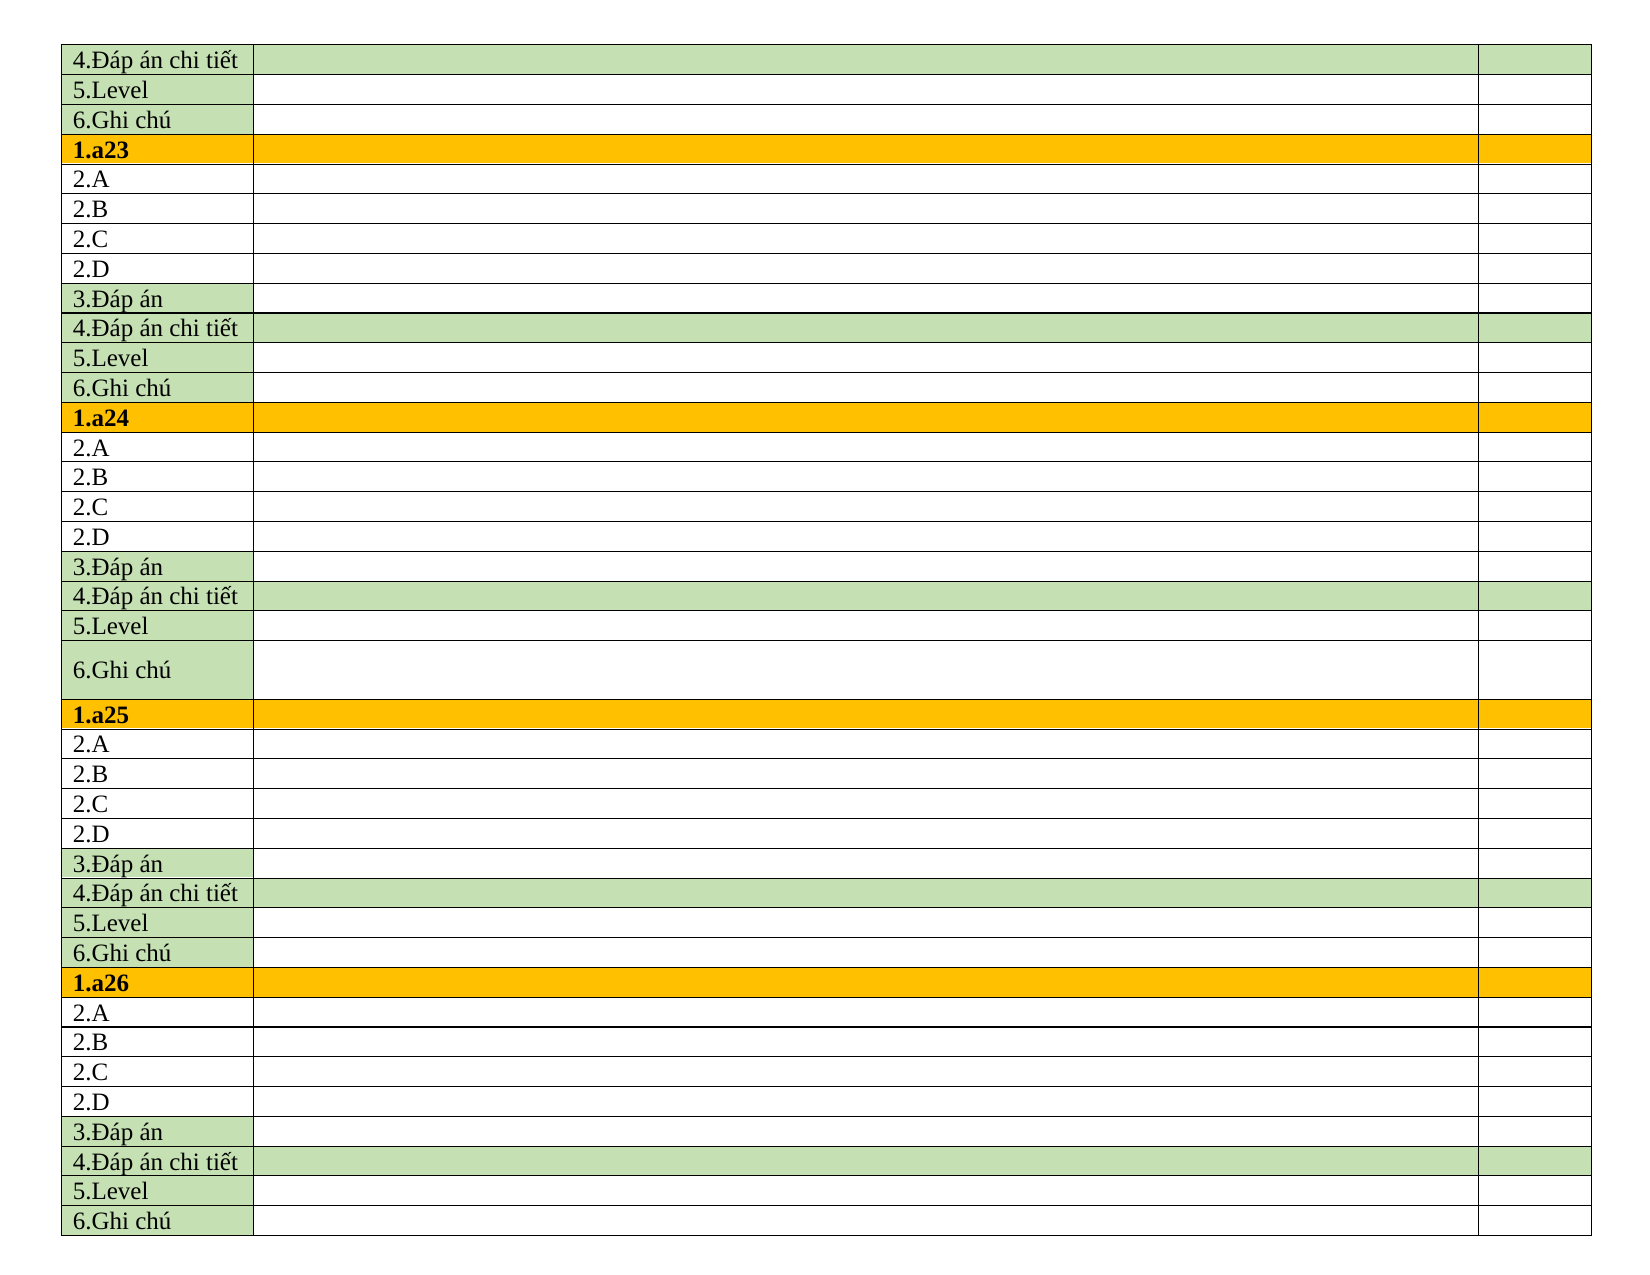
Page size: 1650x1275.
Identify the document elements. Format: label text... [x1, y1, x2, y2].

table_cell [254, 582, 1478, 610]
table_cell [1479, 224, 1591, 253]
table_cell [254, 908, 1478, 937]
table_cell [254, 641, 1478, 699]
table_cell [254, 75, 1478, 104]
table_cell [254, 849, 1478, 877]
table_cell 2.D [62, 522, 253, 551]
table_cell [254, 730, 1478, 758]
table_cell [1479, 1087, 1591, 1116]
table_cell 3.Đáp án [62, 552, 253, 581]
table_cell [1479, 611, 1591, 640]
table_cell [254, 552, 1478, 581]
table_cell [1479, 284, 1591, 312]
table_cell [254, 433, 1478, 461]
table_cell 6.Ghi chú [62, 1206, 253, 1235]
table_cell 4.Đáp án chi tiết [62, 1147, 253, 1175]
table_cell [1479, 879, 1591, 907]
table_cell [1479, 641, 1591, 699]
table_cell [1479, 45, 1591, 74]
table_cell [1479, 373, 1591, 402]
table_cell [1479, 1117, 1591, 1146]
table_cell [1479, 1028, 1591, 1056]
table_cell [254, 522, 1478, 551]
table_cell [254, 879, 1478, 907]
table_cell [1479, 254, 1591, 283]
table_cell [254, 1176, 1478, 1205]
table_cell 5.Level [62, 75, 253, 104]
table_cell [1479, 789, 1591, 818]
table_cell [254, 165, 1478, 193]
table_cell [1479, 552, 1591, 581]
table_cell [1479, 819, 1591, 848]
table_cell [1479, 492, 1591, 521]
table_cell [254, 343, 1478, 372]
table_cell [254, 819, 1478, 848]
table_cell 6.Ghi chú [62, 938, 253, 967]
table_cell [254, 1087, 1478, 1116]
table_cell 6.Ghi chú [62, 105, 253, 134]
table_cell 2.C [62, 224, 253, 253]
table_cell [254, 1117, 1478, 1146]
table_cell 3.Đáp án [62, 284, 253, 312]
table_cell [1479, 165, 1591, 193]
table_cell 2.B [62, 462, 253, 491]
table_cell 1.a25 [62, 700, 253, 728]
table_cell [254, 968, 1478, 997]
table_cell 2.A [62, 433, 253, 461]
table_cell [254, 105, 1478, 134]
table_cell [254, 789, 1478, 818]
table_cell 1.a26 [62, 968, 253, 997]
table_cell [1479, 998, 1591, 1026]
table_cell 2.C [62, 492, 253, 521]
table_cell [254, 462, 1478, 491]
table_cell 4.Đáp án chi tiết [62, 582, 253, 610]
table_cell [1479, 938, 1591, 967]
table_cell [1479, 75, 1591, 104]
table_cell 2.C [62, 789, 253, 818]
table_cell [1479, 700, 1591, 728]
table_cell 6.Ghi chú [62, 641, 253, 699]
table_cell [254, 611, 1478, 640]
table_cell [254, 492, 1478, 521]
table_cell [254, 45, 1478, 74]
table_cell [254, 759, 1478, 788]
table_cell [254, 1028, 1478, 1056]
table_cell 1.a23 [62, 135, 253, 163]
table_cell 2.B [62, 194, 253, 223]
table_cell 5.Level [62, 1176, 253, 1205]
table_cell [1479, 194, 1591, 223]
table_cell [1479, 403, 1591, 432]
table_cell [1479, 105, 1591, 134]
table_cell 2.D [62, 1087, 253, 1116]
table_cell [1479, 343, 1591, 372]
table_cell 2.A [62, 998, 253, 1026]
table_cell 2.C [62, 1057, 253, 1086]
table_cell [1479, 1206, 1591, 1235]
table_cell 3.Đáp án [62, 849, 253, 877]
table_cell 2.B [62, 759, 253, 788]
table_cell [254, 254, 1478, 283]
table_cell [1479, 968, 1591, 997]
table_cell 2.A [62, 165, 253, 193]
table_cell [254, 1057, 1478, 1086]
table_cell [254, 135, 1478, 163]
table_cell 5.Level [62, 343, 253, 372]
table_cell [254, 938, 1478, 967]
table_cell 1.a24 [62, 403, 253, 432]
table_cell [254, 403, 1478, 432]
table_cell [1479, 433, 1591, 461]
table_cell [1479, 522, 1591, 551]
table_cell [254, 1206, 1478, 1235]
table_cell [254, 314, 1478, 342]
table_cell 4.Đáp án chi tiết [62, 314, 253, 342]
table_cell [254, 194, 1478, 223]
table_cell 6.Ghi chú [62, 373, 253, 402]
table_cell [254, 224, 1478, 253]
table_cell [1479, 730, 1591, 758]
table_cell 2.B [62, 1028, 253, 1056]
table_cell [254, 373, 1478, 402]
table_cell [254, 998, 1478, 1026]
table_cell [254, 700, 1478, 728]
table_cell [1479, 135, 1591, 163]
table_cell [1479, 314, 1591, 342]
table_cell [1479, 908, 1591, 937]
table_cell 4.Đáp án chi tiết [62, 45, 253, 74]
table_cell [1479, 759, 1591, 788]
table_cell [1479, 849, 1591, 877]
table_cell [1479, 1176, 1591, 1205]
table_cell 4.Đáp án chi tiết [62, 879, 253, 907]
table_cell 5.Level [62, 611, 253, 640]
table_cell [254, 1147, 1478, 1175]
table_cell [254, 284, 1478, 312]
table_cell [1479, 1057, 1591, 1086]
table_cell [1479, 1147, 1591, 1175]
table_cell 3.Đáp án [62, 1117, 253, 1146]
table_cell 2.D [62, 254, 253, 283]
table_cell 2.A [62, 730, 253, 758]
table_cell 2.D [62, 819, 253, 848]
table_cell [1479, 462, 1591, 491]
table_cell [1479, 582, 1591, 610]
table_cell 5.Level [62, 908, 253, 937]
